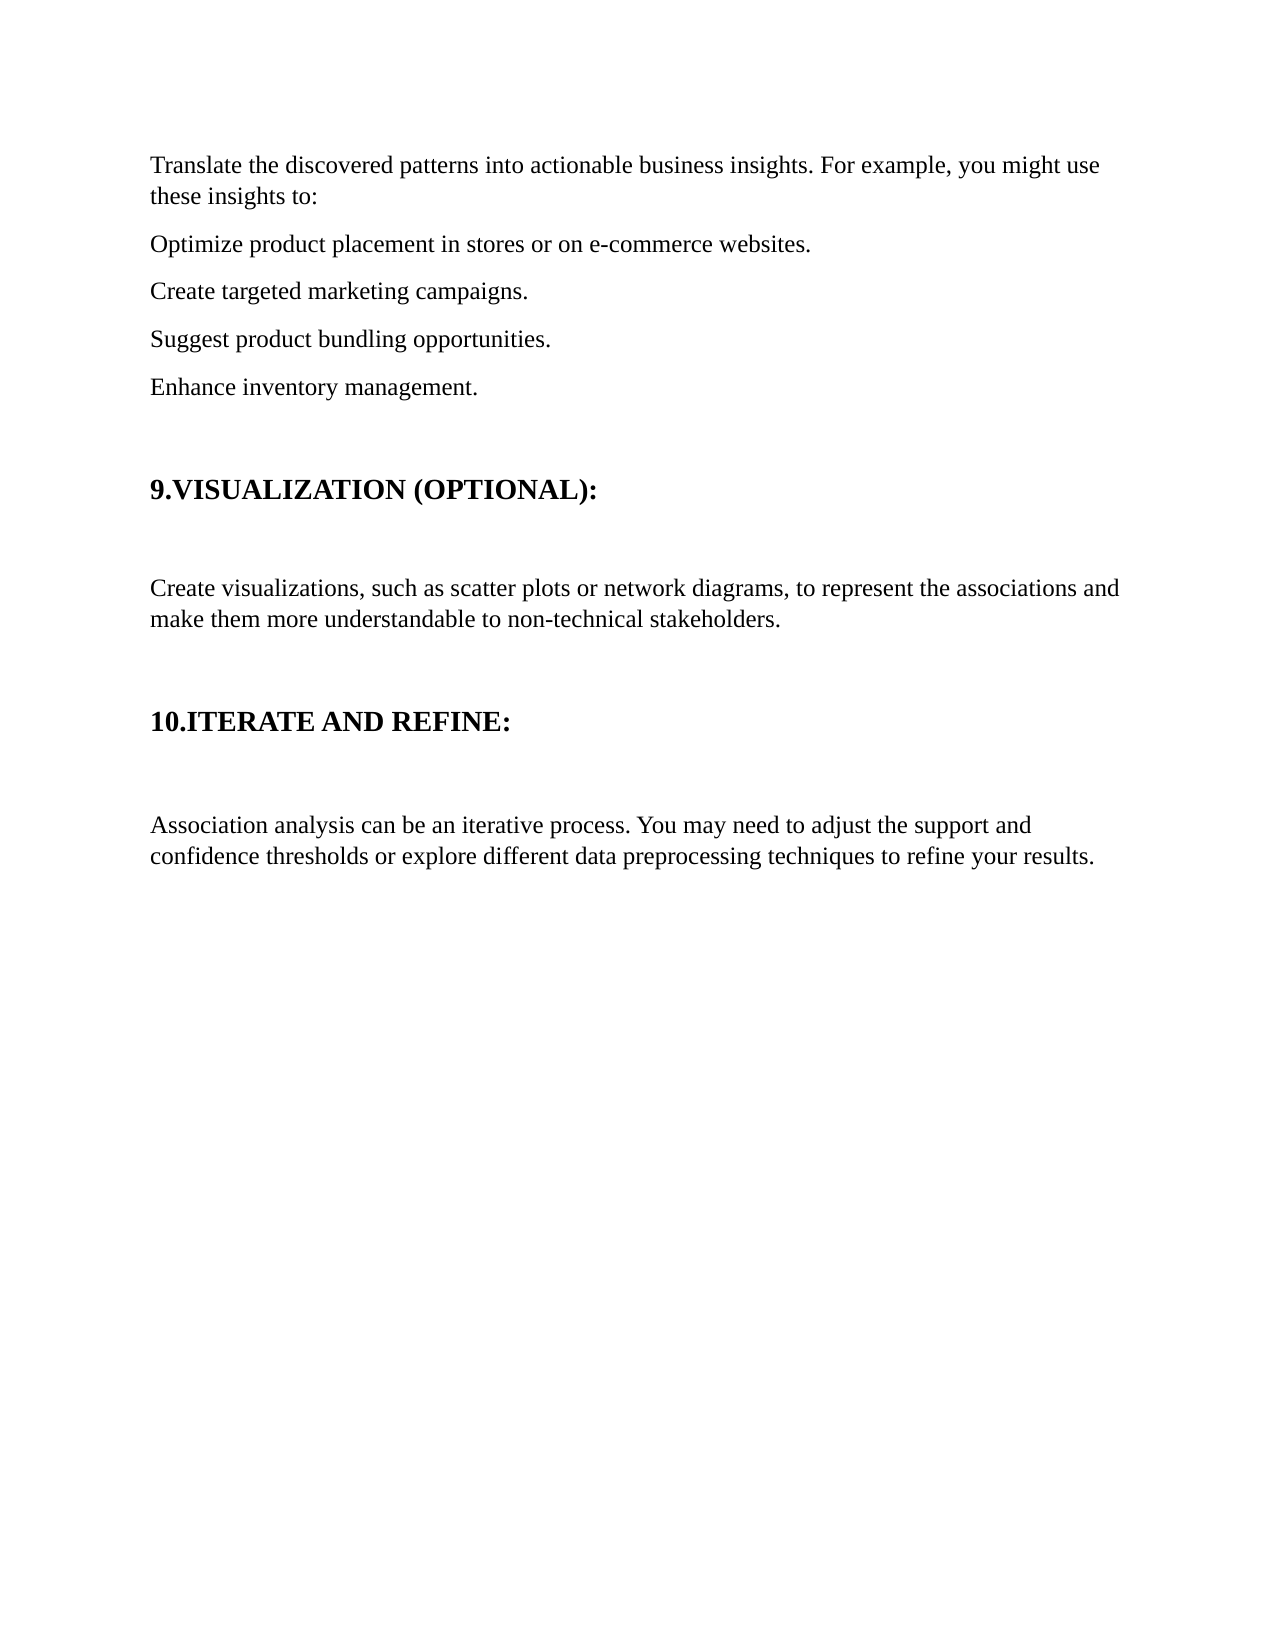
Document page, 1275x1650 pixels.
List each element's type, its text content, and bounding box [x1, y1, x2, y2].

text Suggest product bundling opportunities. [150, 324, 1125, 353]
text Association analysis can be an iterative process. You may need to adjust the support and confidence thresholds or explore different data preprocessing techniques to refine your results. [150, 810, 1125, 870]
text Optimize product placement in stores or on e-commerce websites. [150, 229, 1125, 257]
text Create visualizations, such as scatter plots or network diagrams, to represent the associations and make them more understandable to non-technical stakeholders. [150, 573, 1125, 633]
text 9.VISUALIZATION (OPTIONAL): [150, 472, 1125, 506]
text Enhance inventory management. [150, 372, 1125, 401]
text 10.ITERATE AND REFINE: [150, 704, 1125, 738]
text Translate the discovered patterns into actionable business insights. For example, you might use these insights to: [150, 150, 1125, 210]
text Create targeted marketing campaigns. [150, 276, 1125, 305]
